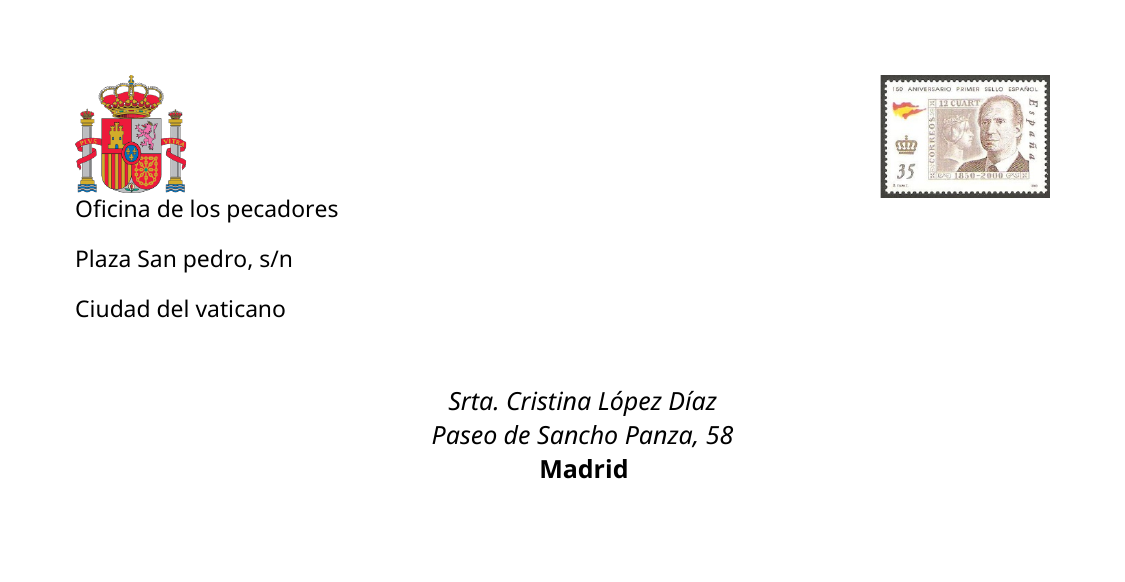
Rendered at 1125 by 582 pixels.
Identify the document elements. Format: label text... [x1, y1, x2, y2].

text Ciudad del vaticano [75, 293, 1050, 324]
text Srta. Cristina López Díaz [194, 384, 973, 418]
text Oficina de los pecadores [75, 192, 1050, 224]
text Paseo de Sancho Panza, 58 [194, 418, 973, 452]
picture [75, 75, 187, 193]
text Madrid [194, 452, 973, 486]
text Plaza San pedro, s/n [75, 243, 1050, 274]
picture [880, 75, 1050, 198]
